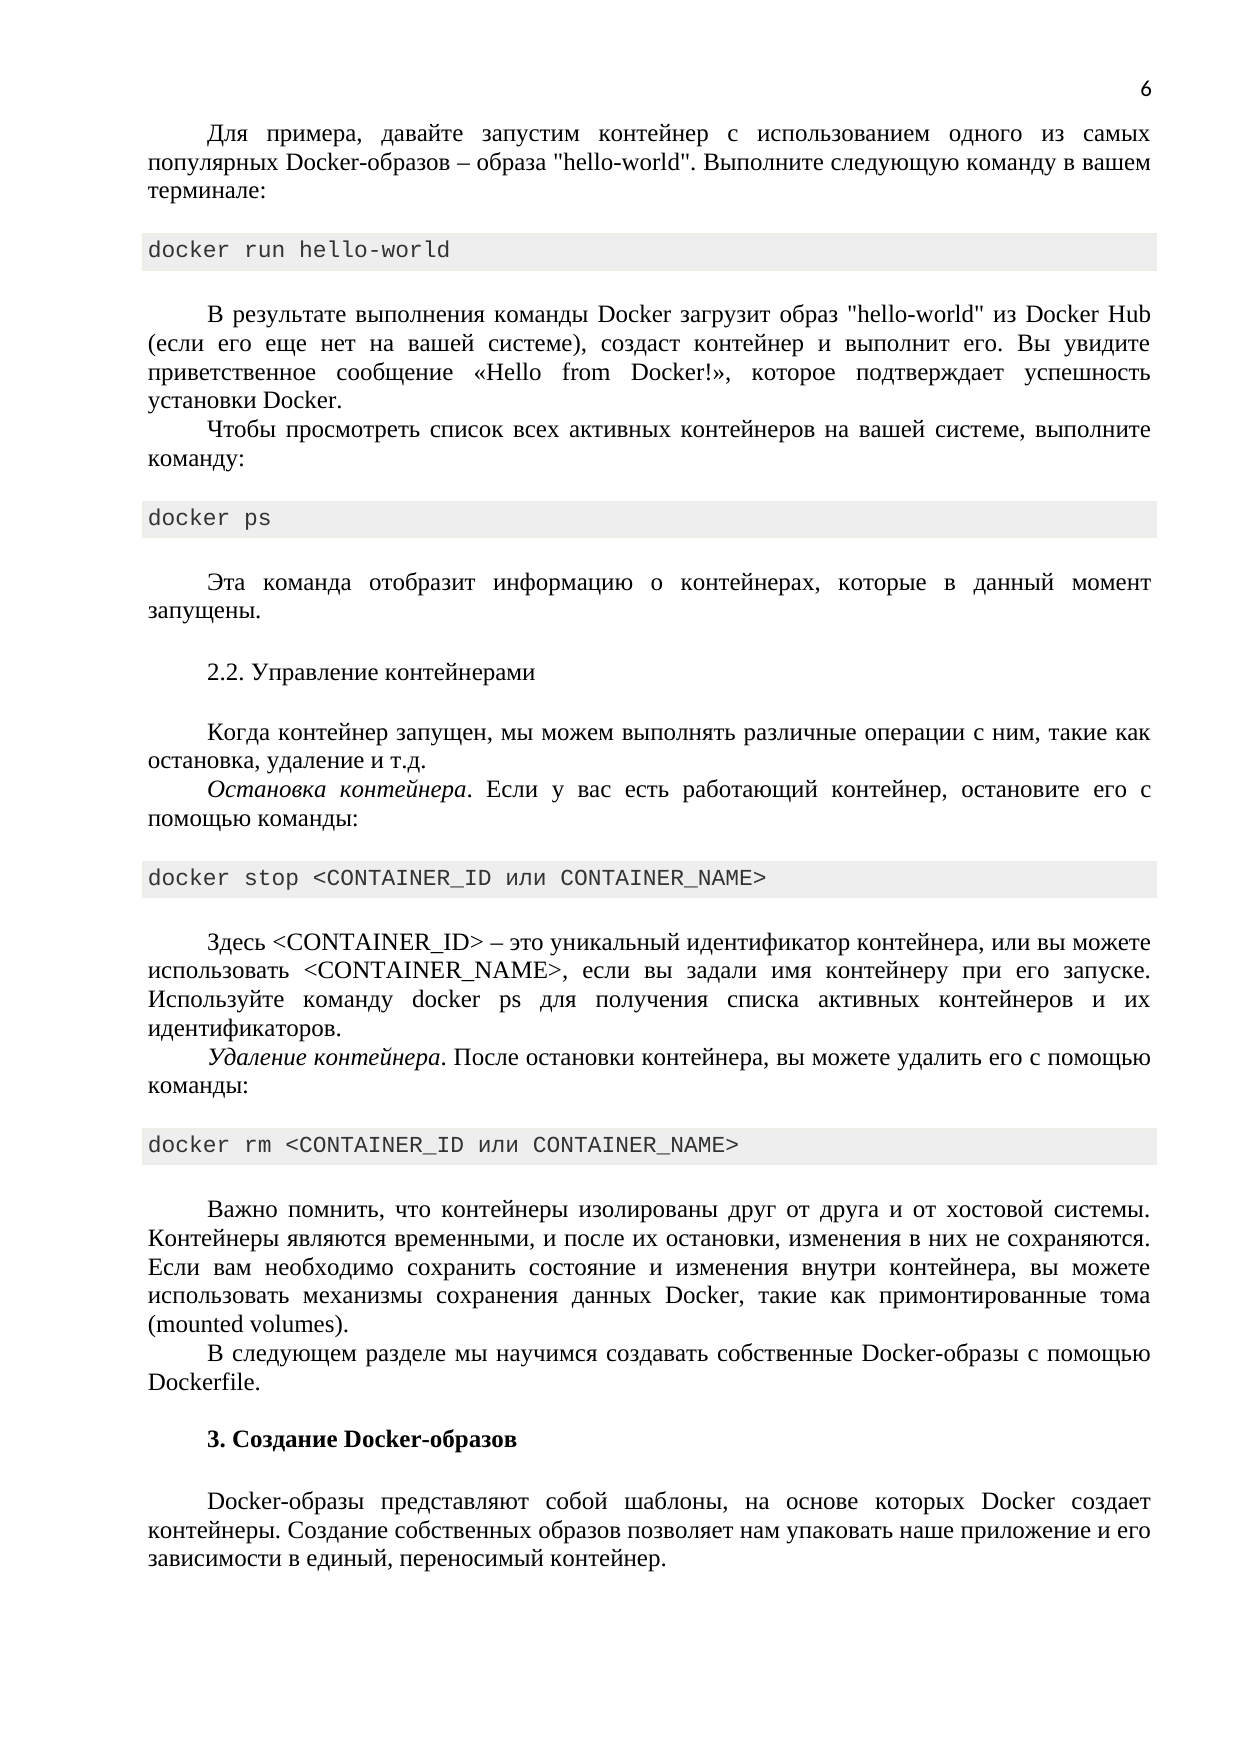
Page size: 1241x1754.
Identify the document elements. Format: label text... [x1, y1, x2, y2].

text docker stop <CONTAINER_ID или CONTAINER_NAME> [144, 862, 1156, 897]
text Эта команда отобразит информацию о контейнерах, которые в данный момент запущены. [148, 567, 1152, 624]
subtitle 2.2. Управление контейнерами [148, 657, 1152, 686]
text В следующем разделе мы научимся создавать собственные Docker-образы с помощью Dockerfile. [148, 1338, 1152, 1395]
text Для примера, давайте запустим контейнер с использованием одного из самых популярных Docker-образов – образа "hello-world". Выполните следующую команду в вашем терминале: [148, 118, 1152, 204]
text Docker-образы представляют собой шаблоны, на основе которых Docker создает контейнеры. Создание собственных образов позволяет нам упаковать наше приложение и его зависимости в единый, переносимый контейнер. [148, 1486, 1152, 1572]
text Чтобы просмотреть список всех активных контейнеров на вашей системе, выполните команду: [148, 414, 1152, 472]
text Когда контейнер запущен, мы можем выполнять различные операции с ним, такие как остановка, удаление и т.д. [148, 717, 1152, 774]
subtitle 3. Создание Docker-образов [148, 1424, 1152, 1453]
text Удаление контейнера. После остановки контейнера, вы можете удалить его с помощью команды: [148, 1042, 1152, 1099]
text docker run hello-world [144, 235, 1156, 269]
text Важно помнить, что контейнеры изолированы друг от друга и от хостовой системы. Контейнеры являются временными, и после их остановки, изменения в них не сохраняются. Если вам необходимо сохранить состояние и изменения внутри контейнера, вы можете использовать механизмы сохранения данных Docker, такие как примонтированные тома (mounted volumes). [148, 1194, 1152, 1338]
text docker ps [144, 502, 1156, 536]
text В результате выполнения команды Docker загрузит образ "hello-world" из Docker Hub (если его еще нет на вашей системе), создаст контейнер и выполнит его. Вы увидите приветственное сообщение «Hello from Docker!», которое подтверждает успешность установки Docker. [148, 299, 1152, 414]
text Остановка контейнера. Если у вас есть работающий контейнер, остановите его с помощью команды: [148, 774, 1152, 832]
text Здесь <CONTAINER_ID> – это уникальный идентификатор контейнера, или вы можете использовать <CONTAINER_NAME>, если вы задали имя контейнеру при его запуске. Используйте команду docker ps для получения списка активных контейнеров и их идентификаторов. [148, 927, 1152, 1042]
text docker rm <CONTAINER_ID или CONTAINER_NAME> [144, 1130, 1156, 1164]
